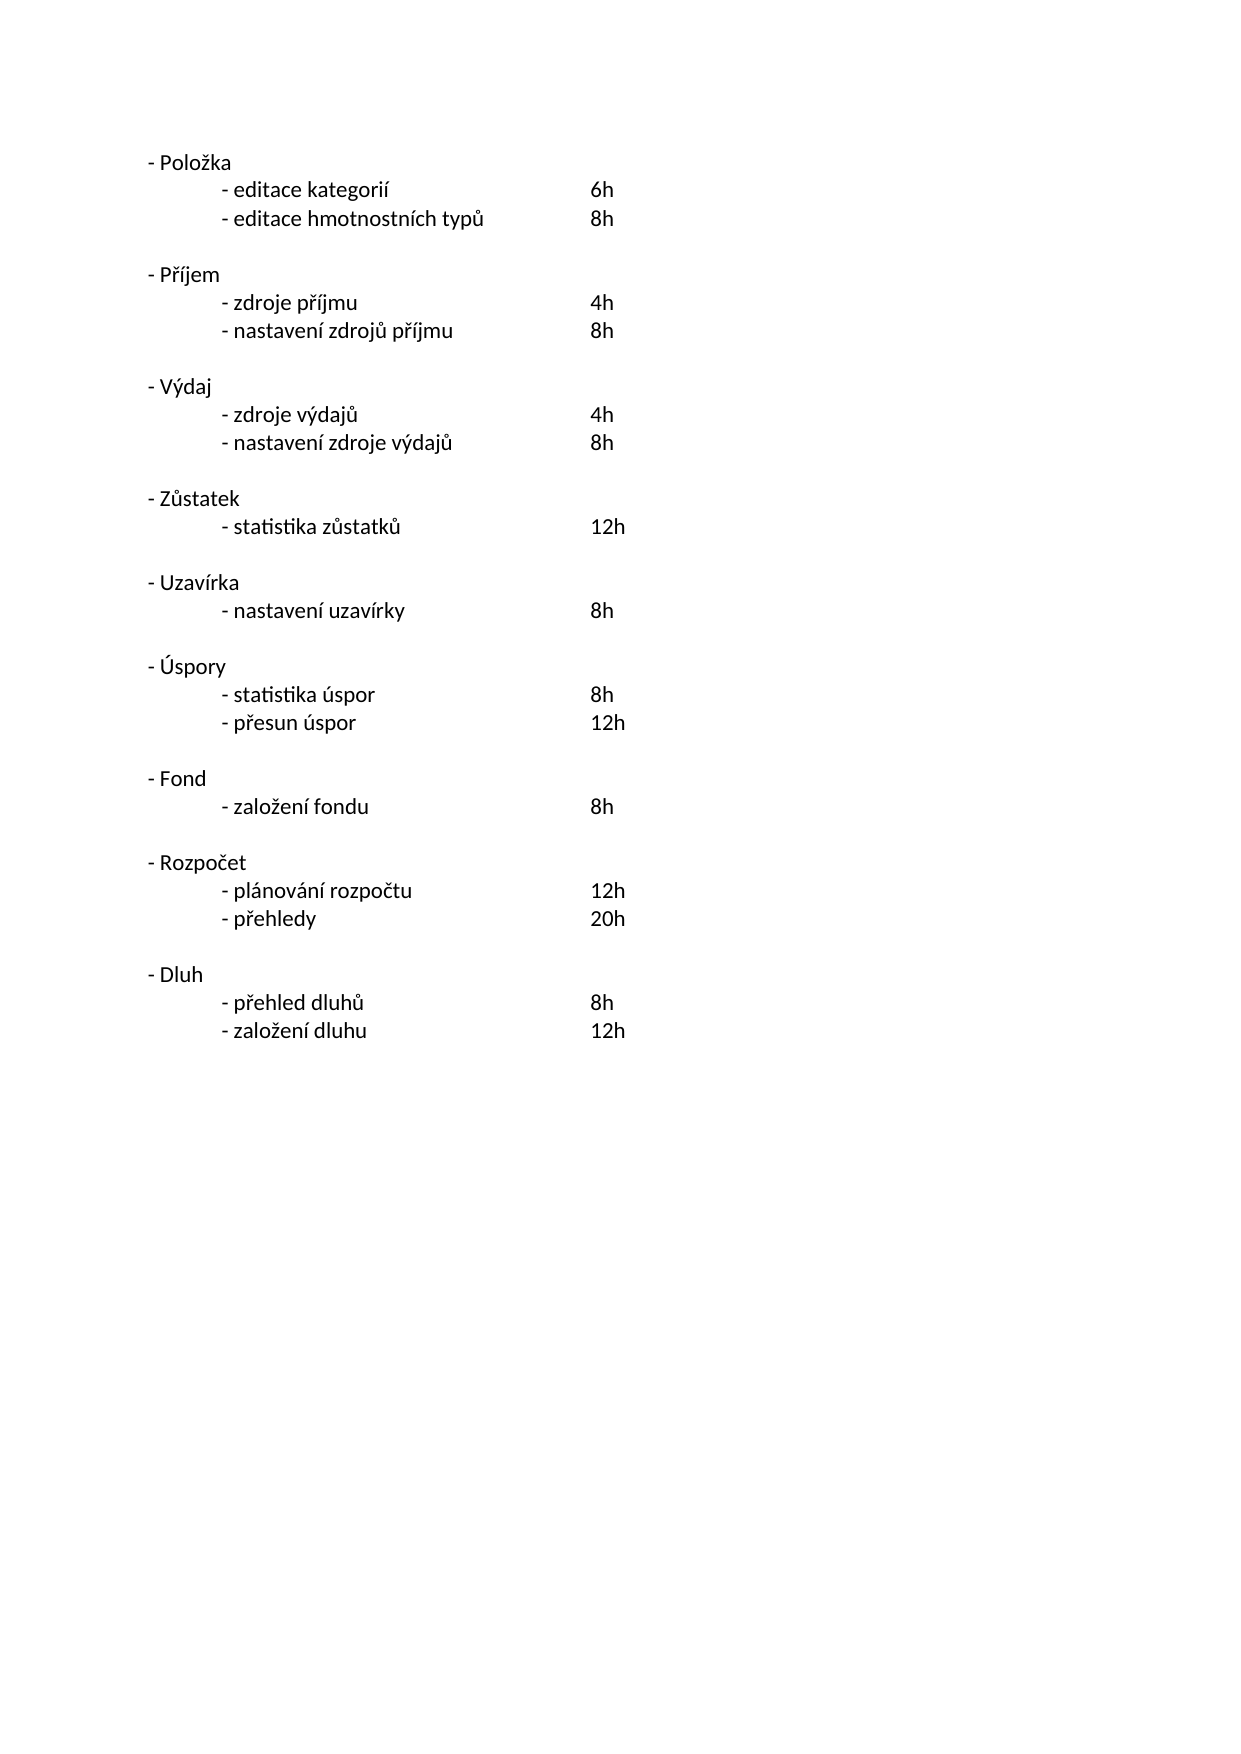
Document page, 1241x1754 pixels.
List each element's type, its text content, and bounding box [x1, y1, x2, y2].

text - zdroje výdajů 4h [148, 400, 1093, 428]
text - statistika úspor 8h [148, 680, 1093, 708]
text - Položka [148, 148, 1093, 176]
text - Rozpočet [148, 848, 1093, 876]
text - editace kategorií 6h [148, 176, 1093, 204]
text - Příjem [148, 260, 1093, 288]
text - Úspory [148, 652, 1093, 680]
text - přehled dluhů 8h [148, 988, 1093, 1016]
text - založení dluhu 12h [148, 1016, 1093, 1044]
text - Zůstatek [148, 484, 1093, 512]
text - Dluh [148, 960, 1093, 988]
text - statistika zůstatků 12h [148, 512, 1093, 540]
text - nastavení zdroje výdajů 8h [148, 428, 1093, 456]
text - nastavení zdrojů příjmu 8h [148, 316, 1093, 344]
text - plánování rozpočtu 12h [148, 876, 1093, 904]
text - zdroje příjmu 4h [148, 288, 1093, 316]
text - Fond [148, 764, 1093, 792]
text - nastavení uzavírky 8h [148, 596, 1093, 624]
text - založení fondu 8h [148, 792, 1093, 820]
text - přesun úspor 12h [148, 708, 1093, 736]
text - přehledy 20h [148, 904, 1093, 932]
text - Výdaj [148, 372, 1093, 400]
text - editace hmotnostních typů 8h [148, 204, 1093, 232]
text - Uzavírka [148, 568, 1093, 596]
